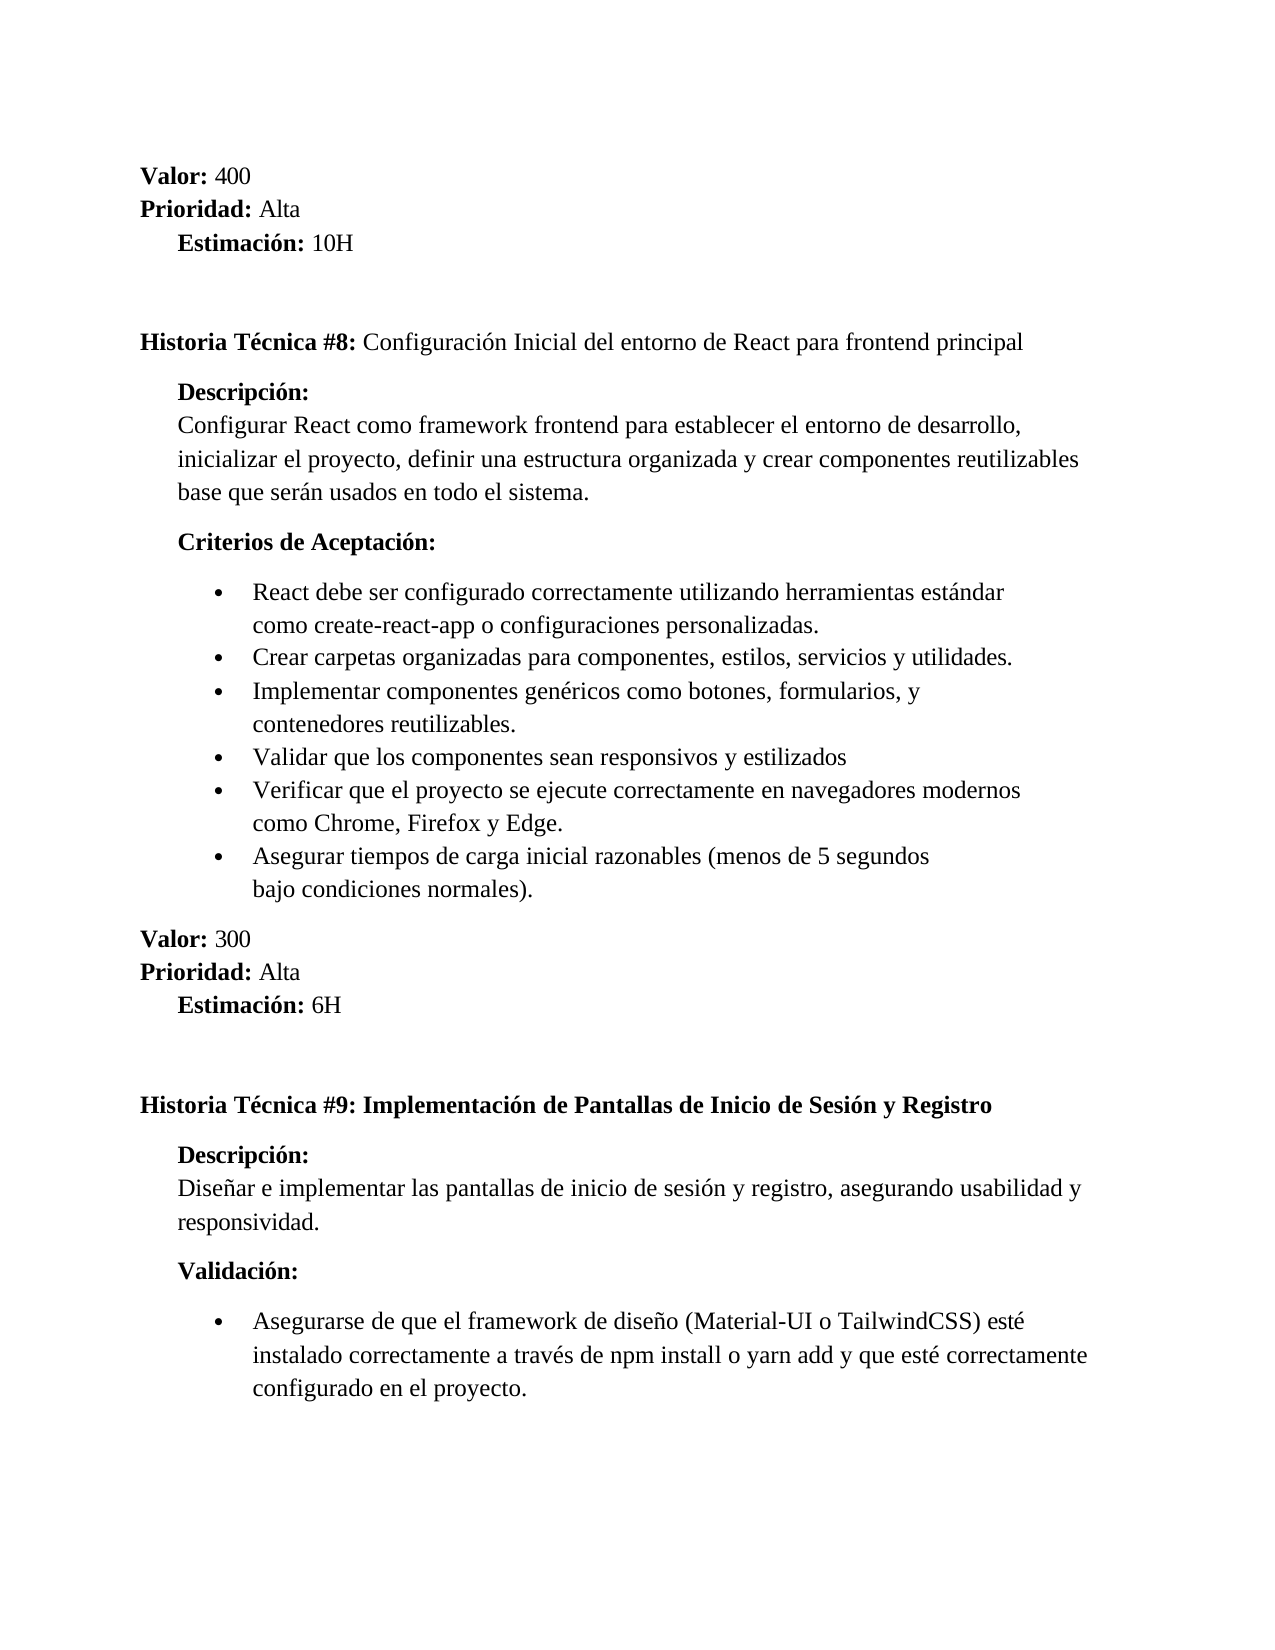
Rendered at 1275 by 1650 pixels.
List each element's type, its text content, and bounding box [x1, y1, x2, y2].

text Prioridad: Alta [140, 957, 1125, 986]
subtitle Validación: [177, 1256, 1125, 1285]
list Crear carpetas organizadas para componentes, estilos, servicios y utilidades. [215, 643, 1125, 671]
subtitle Criterios de Aceptación: [177, 527, 1125, 556]
text Historia Técnica #8: Configuración Inicial del entorno de React para frontend principal [140, 327, 1125, 356]
text Diseñar e implementar las pantallas de inicio de sesión y registro, asegurando usabilidad y responsividad. [177, 1173, 1089, 1236]
text instalado correctamente a través de npm install o yarn add y que esté correctamente configurado en el proyecto. [252, 1340, 1125, 1401]
subtitle Descripción: [177, 377, 1125, 406]
text Valor: 400 [140, 161, 1125, 189]
text Valor: 300 [140, 924, 1125, 952]
list Implementar componentes genéricos como botones, formularios, y contenedores reutilizables. [215, 676, 1058, 738]
subtitle Estimación: 10H [177, 228, 1125, 256]
text Configurar React como framework frontend para establecer el entorno de desarrollo, [177, 411, 1125, 439]
subtitle Estimación: 6H [177, 991, 1125, 1019]
text inicializar el proyecto, definir una estructura organizada y crear componentes reutilizables base que serán usados en todo el sistema. [177, 444, 1093, 506]
list Validar que los componentes sean responsivos y estilizados [215, 742, 1125, 771]
list Asegurarse de que el framework de diseño (Material-UI o TailwindCSS) esté [215, 1306, 1125, 1335]
list Asegurar tiempos de carga inicial razonables (menos de 5 segundos bajo condiciones normales). [215, 841, 978, 903]
list React debe ser configurado correctamente utilizando herramientas estándar como create-react-app o configuraciones personalizadas. [215, 577, 1066, 638]
list Verificar que el proyecto se ejecute correctamente en navegadores modernos como Chrome, Firefox y Edge. [215, 775, 1080, 837]
text Historia Técnica #9: Implementación de Pantallas de Inicio de Sesión y Registro Descripción: [140, 1069, 1125, 1169]
text Prioridad: Alta [140, 194, 1125, 223]
